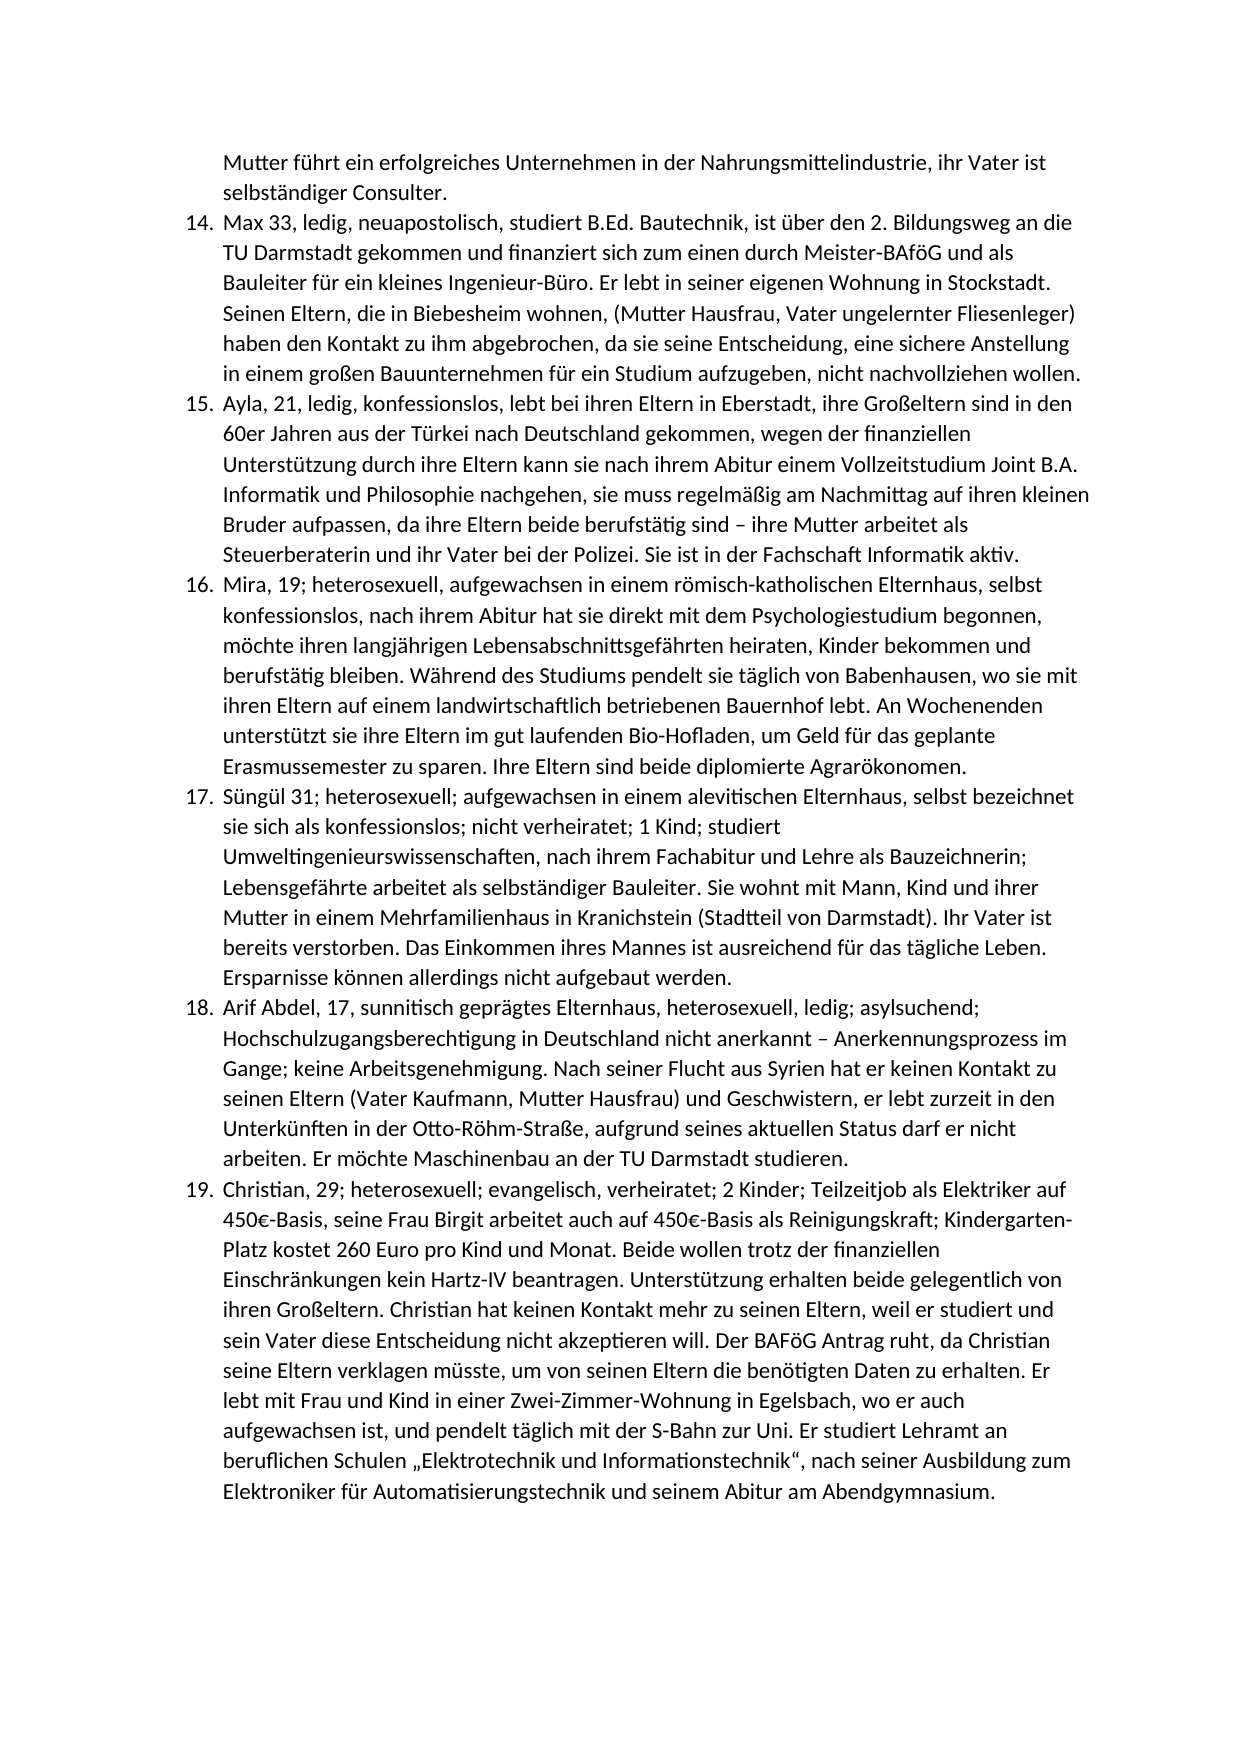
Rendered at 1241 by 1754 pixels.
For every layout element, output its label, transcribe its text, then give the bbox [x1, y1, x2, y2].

list Mira, 19; heterosexuell, aufgewachsen in einem römisch-katholischen Elternhaus, selbst konfessionslos, nach ihrem Abitur hat sie direkt mit dem Psychologiestudium begonnen, möchte ihren langjährigen Lebensabschnittsgefährten heiraten, Kinder bekommen und berufstätig bleiben. Während des Studiums pendelt sie täglich von Babenhausen, wo sie mit ihren Eltern auf einem landwirtschaftlich betriebenen Bauernhof lebt. An Wochenenden unterstützt sie ihre Eltern im gut laufenden Bio-Hofladen, um Geld für das geplante Erasmussemester zu sparen. Ihre Eltern sind beide diplomierte Agrarökonomen. [185, 571, 1093, 780]
list Max 33, ledig, neuapostolisch, studiert B.Ed. Bautechnik, ist über den 2. Bildungsweg an die TU Darmstadt gekommen und finanziert sich zum einen durch Meister-BAföG und als Bauleiter für ein kleines Ingenieur-Büro. Er lebt in seiner eigenen Wohnung in Stockstadt. Seinen Eltern, die in Biebesheim wohnen, (Mutter Hausfrau, Vater ungelernter Fliesenleger) haben den Kontakt zu ihm abgebrochen, da sie seine Entscheidung, eine sichere Anstellung in einem großen Bauunternehmen für ein Studium aufzugeben, nicht nachvollziehen wollen. [185, 208, 1093, 387]
list Ayla, 21, ledig, konfessionslos, lebt bei ihren Eltern in Eberstadt, ihre Großeltern sind in den 60er Jahren aus der Türkei nach Deutschland gekommen, wegen der finanziellen Unterstützung durch ihre Eltern kann sie nach ihrem Abitur einem Vollzeitstudium Joint B.A. Informatik und Philosophie nachgehen, sie muss regelmäßig am Nachmittag auf ihren kleinen Bruder aufpassen, da ihre Eltern beide berufstätig sind – ihre Mutter arbeitet als Steuerberaterin und ihr Vater bei der Polizei. Sie ist in der Fachschaft Informatik aktiv. [185, 389, 1093, 568]
list Christian, 29; heterosexuell; evangelisch, verheiratet; 2 Kinder; Teilzeitjob als Elektriker auf 450€-Basis, seine Frau Birgit arbeitet auch auf 450€-Basis als Reinigungskraft; Kindergarten-Platz kostet 260 Euro pro Kind und Monat. Beide wollen trotz der finanziellen Einschränkungen kein Hartz-IV beantragen. Unterstützung erhalten beide gelegentlich von ihren Großeltern. Christian hat keinen Kontakt mehr zu seinen Eltern, weil er studiert und sein Vater diese Entscheidung nicht akzeptieren will. Der BAFöG Antrag ruht, da Christian seine Eltern verklagen müsste, um von seinen Eltern die benötigten Daten zu erhalten. Er lebt mit Frau und Kind in einer Zwei-Zimmer-Wohnung in Egelsbach, wo er auch aufgewachsen ist, und pendelt täglich mit der S-Bahn zur Uni. Er studiert Lehramt an beruflichen Schulen „Elektrotechnik und Informationstechnik“, nach seiner Ausbildung zum Elektroniker für Automatisierungstechnik und seinem Abitur am Abendgymnasium. [185, 1175, 1093, 1505]
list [185, 148, 1093, 206]
list Arif Abdel, 17, sunnitisch geprägtes Elternhaus, heterosexuell, ledig; asylsuchend; Hochschulzugangsberechtigung in Deutschland nicht anerkannt – Anerkennungsprozess im Gange; keine Arbeitsgenehmigung. Nach seiner Flucht aus Syrien hat er keinen Kontakt zu seinen Eltern (Vater Kaufmann, Mutter Hausfrau) und Geschwistern, er lebt zurzeit in den Unterkünften in der Otto-Röhm-Straße, aufgrund seines aktuellen Status darf er nicht arbeiten. Er möchte Maschinenbau an der TU Darmstadt studieren. [185, 993, 1093, 1172]
list Süngül 31; heterosexuell; aufgewachsen in einem alevitischen Elternhaus, selbst bezeichnet sie sich als konfessionslos; nicht verheiratet; 1 Kind; studiert Umweltingenieurswissenschaften, nach ihrem Fachabitur und Lehre als Bauzeichnerin; Lebensgefährte arbeitet als selbständiger Bauleiter. Sie wohnt mit Mann, Kind und ihrer Mutter in einem Mehrfamilienhaus in Kranichstein (Stadtteil von Darmstadt). Ihr Vater ist bereits verstorben. Das Einkommen ihres Mannes ist ausreichend für das tägliche Leben. Ersparnisse können allerdings nicht aufgebaut werden. [185, 782, 1093, 991]
